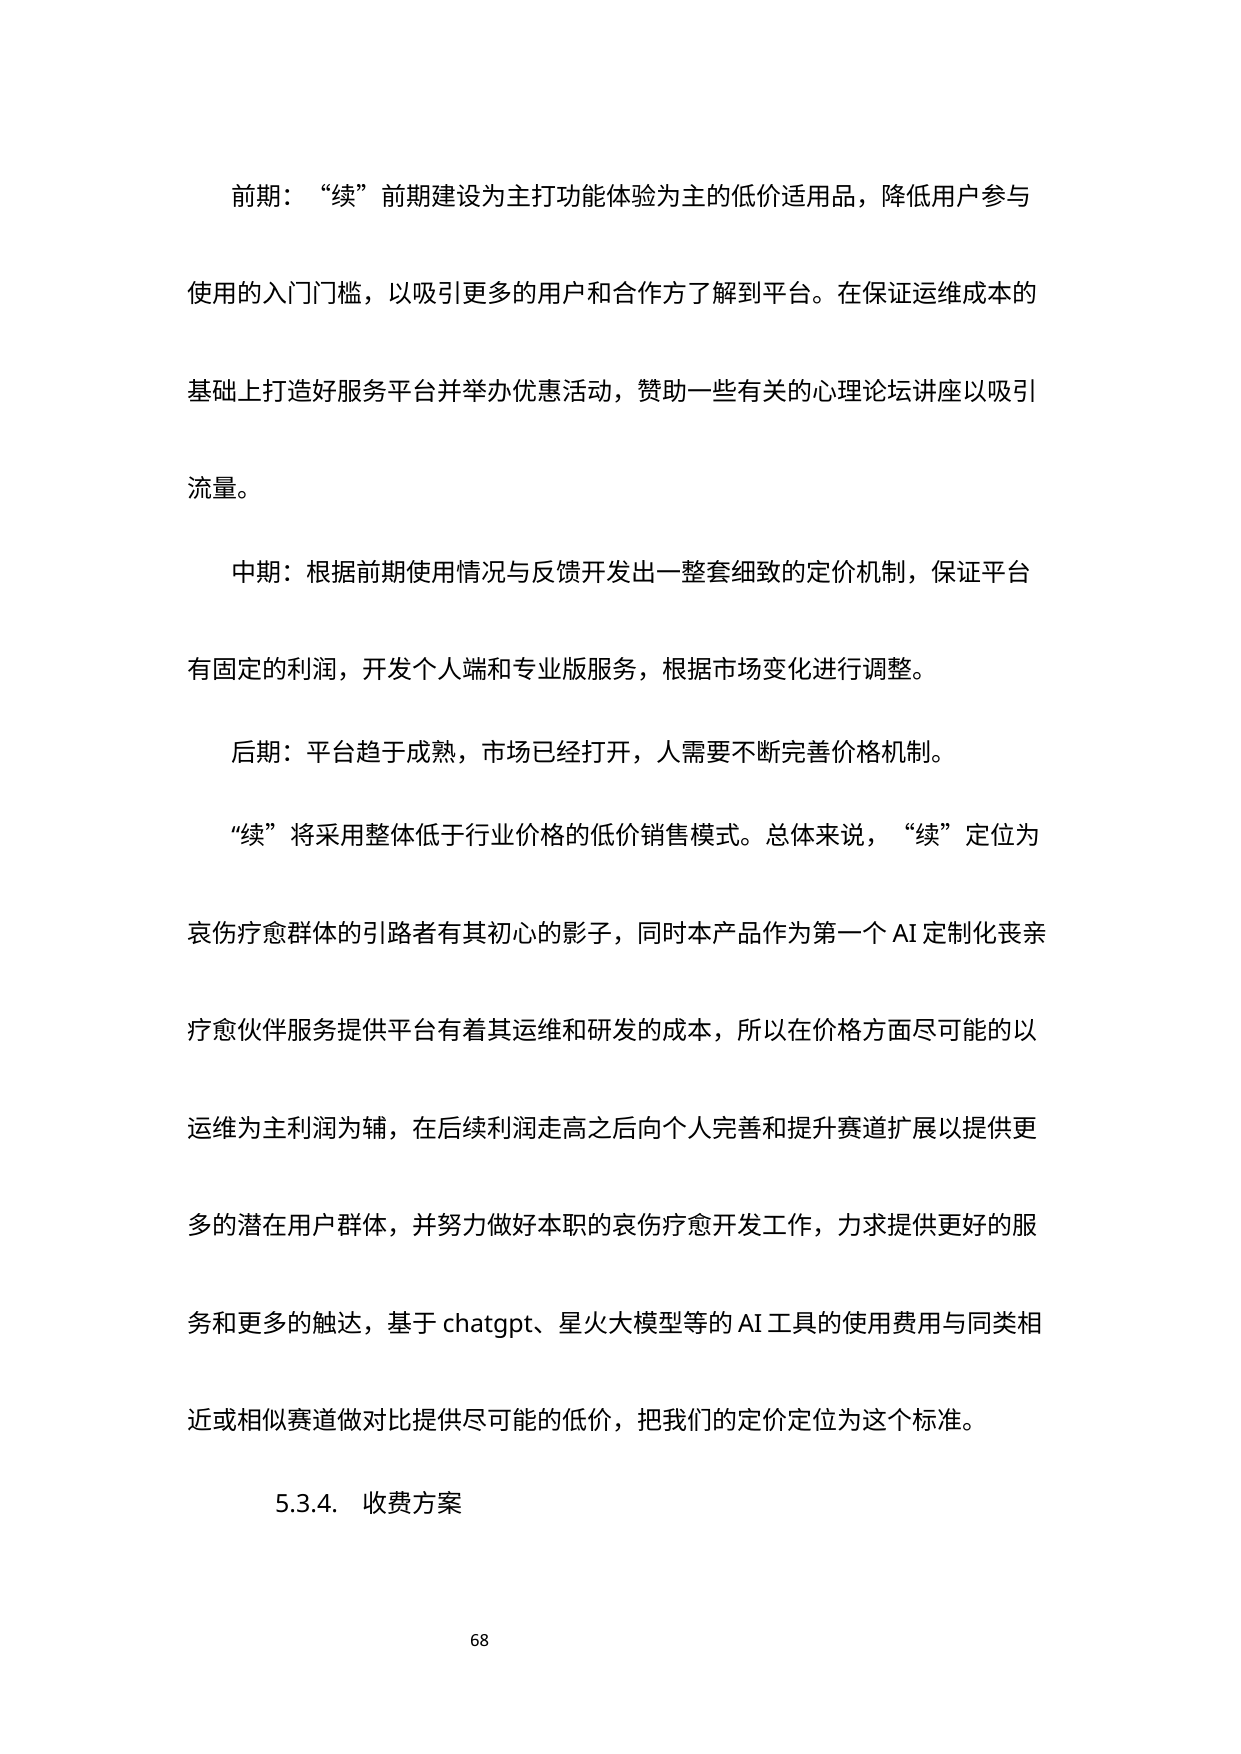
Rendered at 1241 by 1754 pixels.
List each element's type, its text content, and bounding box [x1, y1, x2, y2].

text 后期：平台趋于成熟，市场已经打开，人需要不断完善价格机制。 [187, 718, 1053, 783]
text 中期：根据前期使用情况与反馈开发出一整套细致的定价机制，保证平台有固定的利润，开发个人端和专业版服务，根据市场变化进行调整。 [187, 538, 1053, 700]
text 前期：“续”前期建设为主打功能体验为主的低价适用品，降低用户参与使用的入门门槛，以吸引更多的用户和合作方了解到平台。在保证运维成本的基础上打造好服务平台并举办优惠活动，赞助一些有关的心理论坛讲座以吸引流量。 [187, 162, 1053, 519]
text “续”将采用整体低于行业价格的低价销售模式。总体来说，“续”定位为哀伤疗愈群体的引路者有其初心的影子，同时本产品作为第一个AI定制化丧亲疗愈伙伴服务提供平台有着其运维和研发的成本，所以在价格方面尽可能的以运维为主利润为辅，在后续利润走高之后向个人完善和提升赛道扩展以提供更多的潜在用户群体，并努力做好本职的哀伤疗愈开发工作，力求提供更好的服务和更多的触达，基于chatgpt、星火大模型等的AI工具的使用费用与同类相近或相似赛道做对比提供尽可能的低价，把我们的定价定位为这个标准。 [187, 801, 1053, 1451]
list 收费方案 [275, 1469, 1053, 1534]
